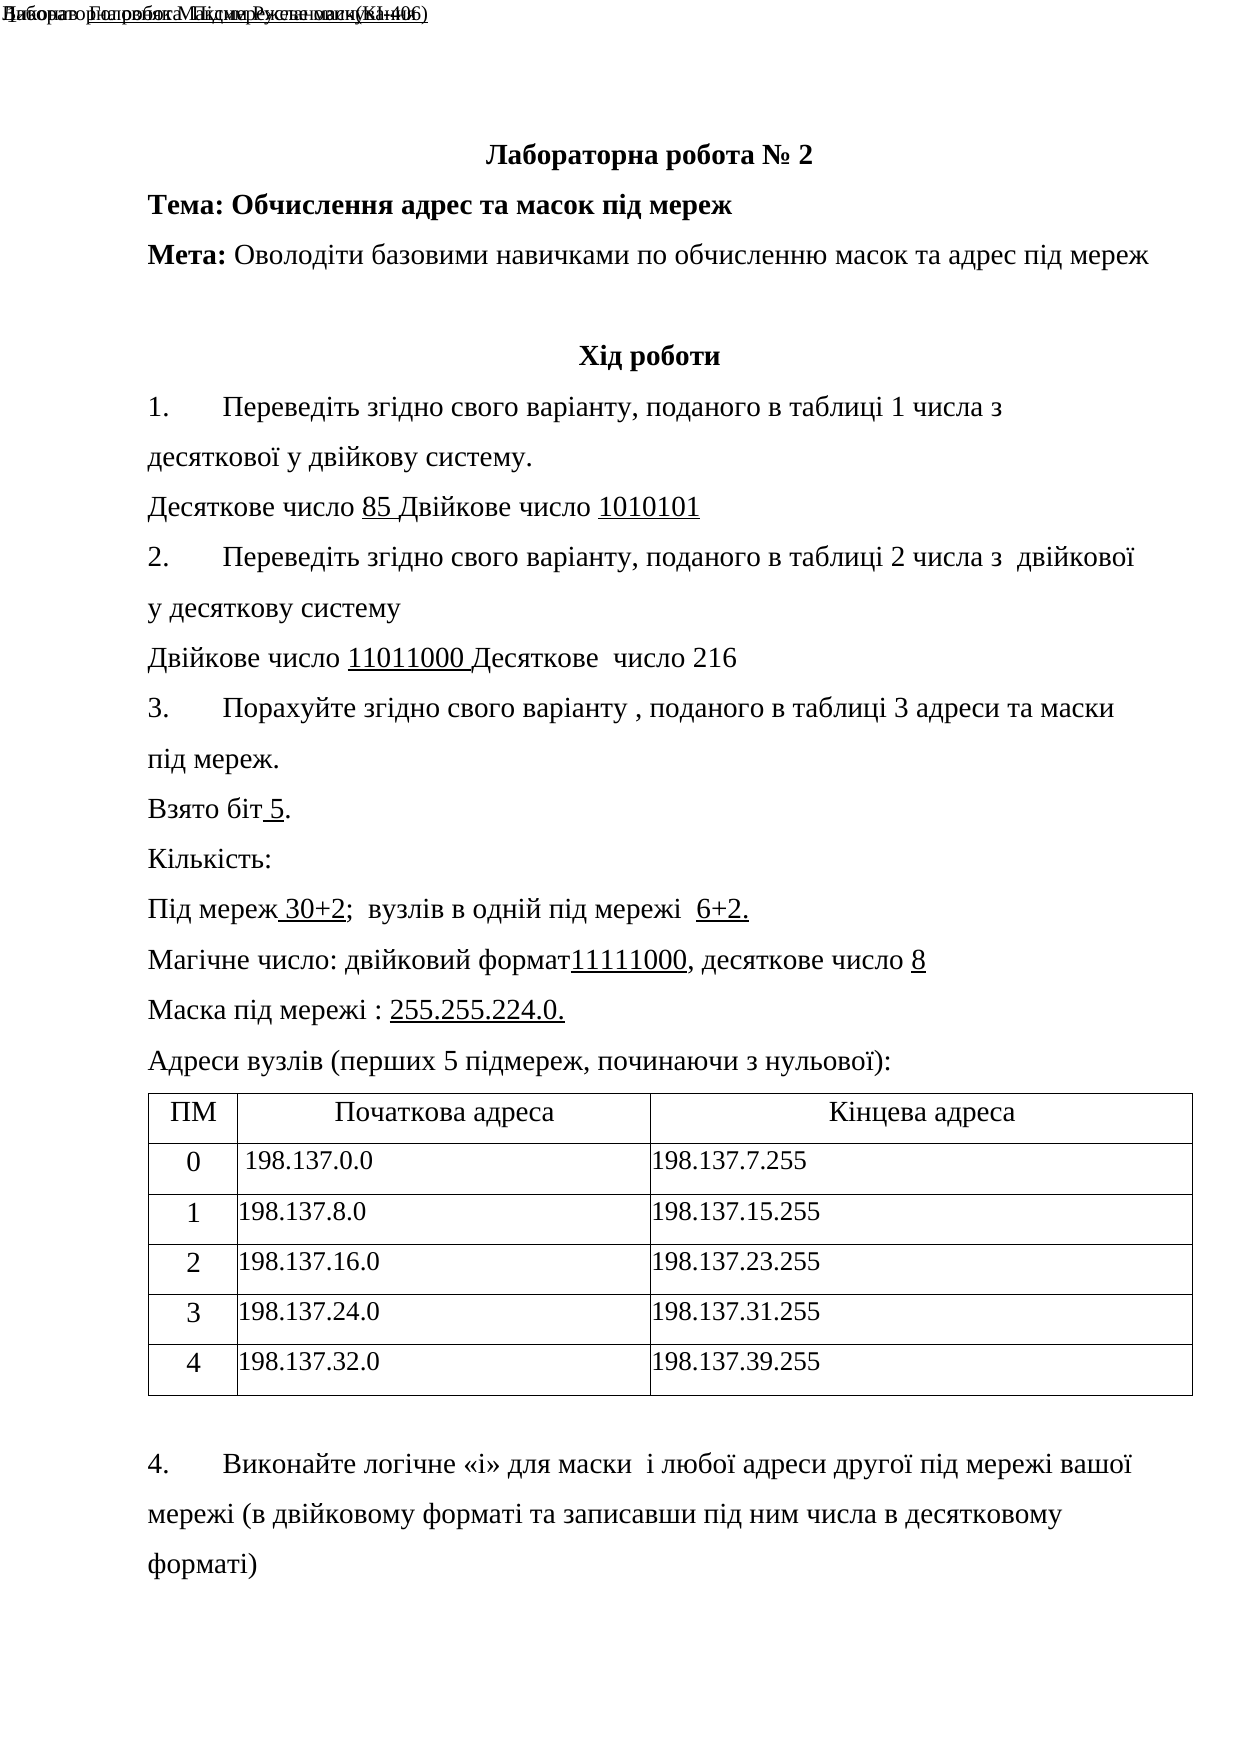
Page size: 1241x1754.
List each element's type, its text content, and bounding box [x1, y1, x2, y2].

subtitle Лабораторна робота № 2 Тема: Обчислення адрес та масок під мереж [147, 137, 815, 221]
table_cell 2 [149, 1245, 237, 1294]
table_cell 198.137.31.255 [651, 1295, 1192, 1344]
table_cell 198.137.24.0 [238, 1295, 650, 1344]
subtitle Хід роботи [578, 338, 1205, 372]
table_cell 198.137.32.0 [238, 1345, 650, 1394]
list Переведіть згідно свого варіанту, поданого в таблиці 2 числа з двійкової у десяткову систему [147, 539, 1142, 623]
list Порахуйте згідно свого варіанту , поданого в таблиці 3 адреси та маски під мереж. [147, 690, 1115, 774]
text Мета: Оволодіти базовими навичками по обчисленню масок та адрес під мереж [147, 238, 1205, 271]
table_cell 198.137.15.255 [651, 1195, 1192, 1244]
table_header Кінцева адреса [651, 1094, 1192, 1143]
table_cell 198.137.16.0 [238, 1245, 650, 1294]
text Магічне число: двійковий формат11111000, десяткове число 8 [147, 942, 1205, 976]
table_header ПМ [149, 1094, 237, 1143]
list Виконайте логічне «і» для маски і любої адреси другої під мережі вашої мережі (в двійковому форматі та записавши під ним числа в десятковому форматі) [147, 1446, 1132, 1580]
table_cell 198.137.8.0 [238, 1195, 650, 1244]
text Двійкове число 11011000 Десяткове число 216 [147, 640, 1205, 674]
table_cell 198.137.23.255 [651, 1245, 1192, 1294]
list Переведіть згідно свого варіанту, поданого в таблиці 1 числа з десяткової у двійкову систему. [147, 389, 1010, 472]
table_cell 1 [149, 1195, 237, 1244]
text Взято біт 5. Кількість: [147, 791, 394, 875]
text Десяткове число 85 Двійкове число 1010101 [147, 489, 1205, 523]
table_cell 0 [149, 1144, 237, 1194]
text Адреси вузлів (перших 5 підмереж, починаючи з нульової): [147, 1043, 1205, 1076]
table_header Початкова адреса [238, 1094, 650, 1143]
text Під мереж 30+2; вузлів в одній під мережі 6+2. [147, 892, 1205, 925]
table_cell 4 [149, 1345, 237, 1394]
text Маска під мережі : 255.255.224.0. [147, 992, 1205, 1026]
table_cell 198.137.0.0 [238, 1144, 650, 1194]
table_cell 3 [149, 1295, 237, 1344]
table_cell 198.137.39.255 [651, 1345, 1192, 1394]
table_cell 198.137.7.255 [651, 1144, 1192, 1194]
